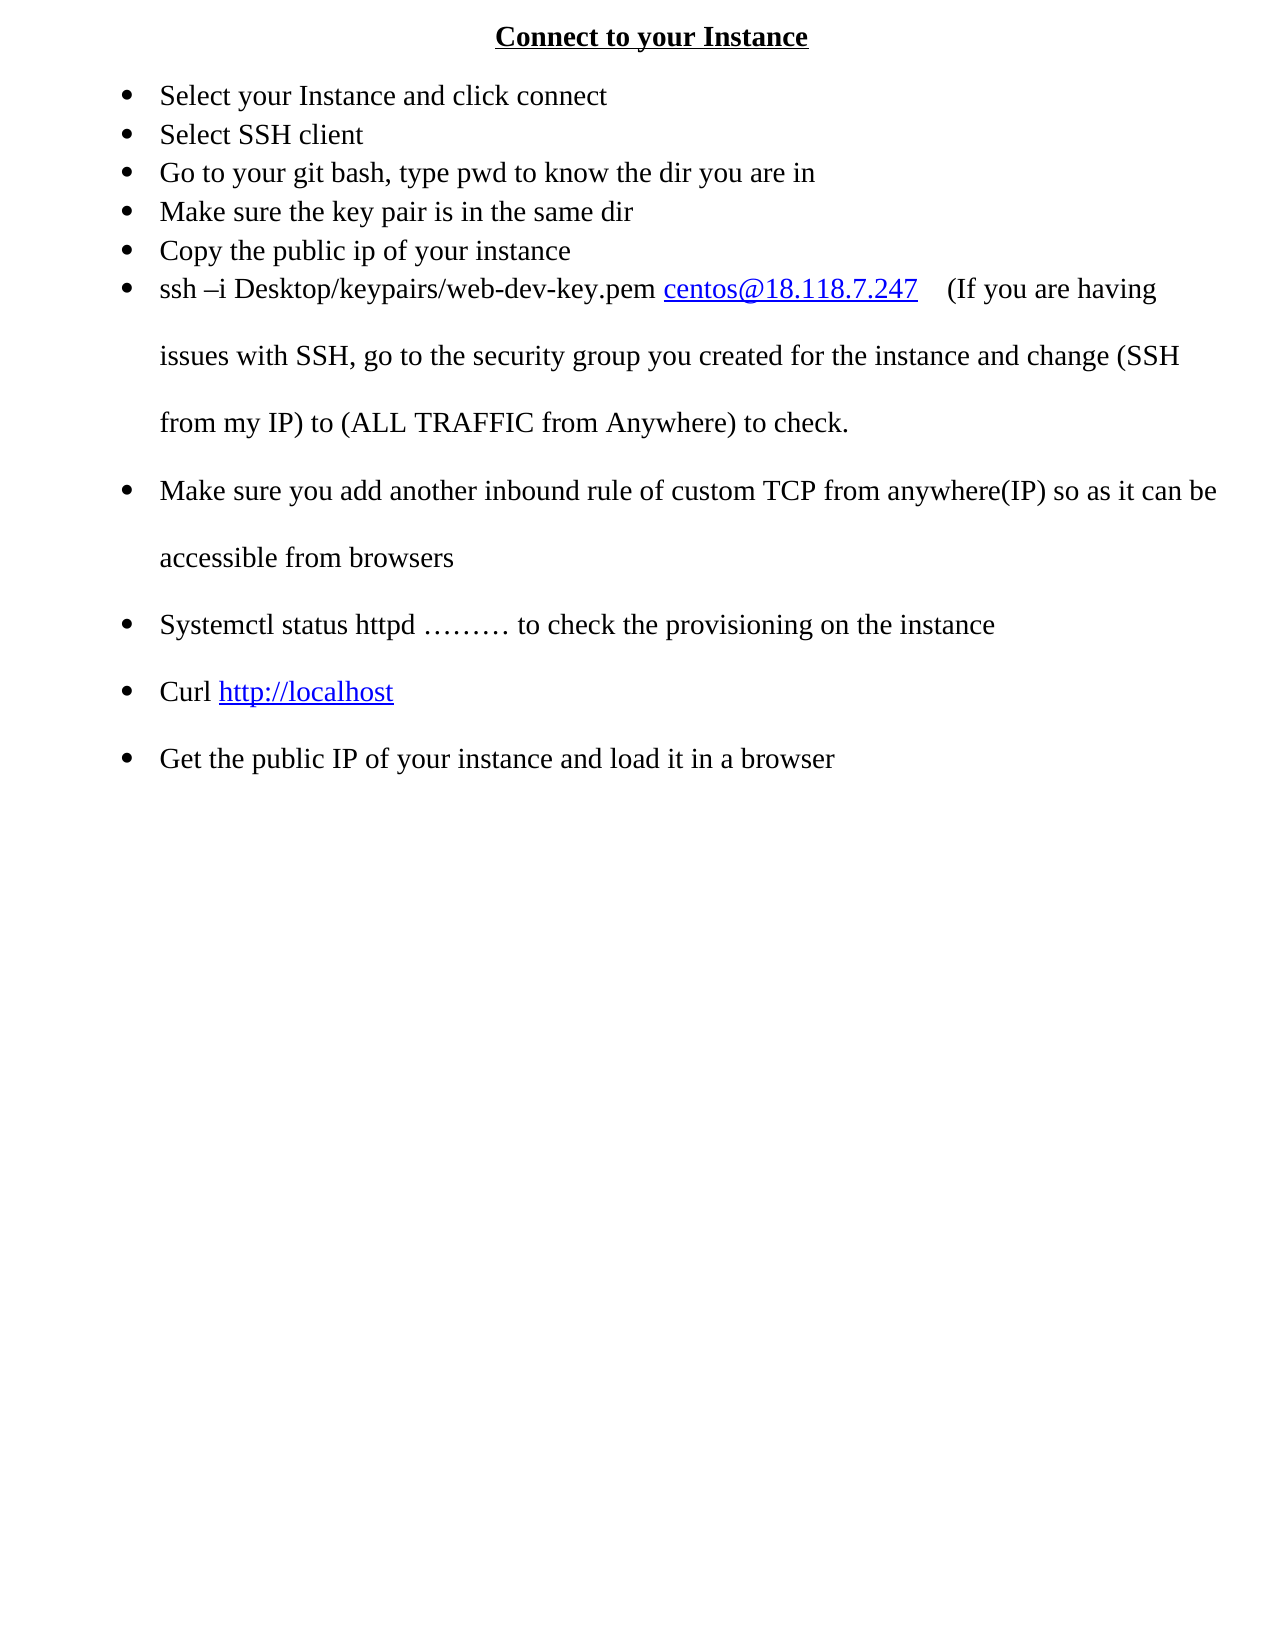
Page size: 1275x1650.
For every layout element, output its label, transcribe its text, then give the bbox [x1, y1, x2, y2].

list Select your Instance and click connect [122, 78, 1219, 112]
list Get the public IP of your instance and load it in a browser [122, 742, 1219, 775]
list Copy the public ip of your instance [122, 233, 1219, 266]
list Systemctl status httpd ……… to check the provisioning on the instance [122, 607, 1219, 641]
list Make sure the key pair is in the same dir [122, 194, 1219, 228]
list Go to your git bash, type pwd to know the dir you are in [122, 155, 1219, 189]
list ssh –i Desktop/keypairs/web-dev-key.pem centos@18.118.7.247 (If you are having issues with SSH, go to the security group you created for the instance and change (SSH from my IP) to (ALL TRAFFIC from Anywhere) to check. [122, 271, 1219, 439]
text Connect to your Instance [84, 19, 1219, 52]
list Make sure you add another inbound rule of custom TCP from anywhere(IP) so as it can be accessible from browsers [122, 473, 1219, 573]
list Select SSH client [122, 117, 1219, 150]
list Curl http://localhost [122, 674, 1219, 708]
